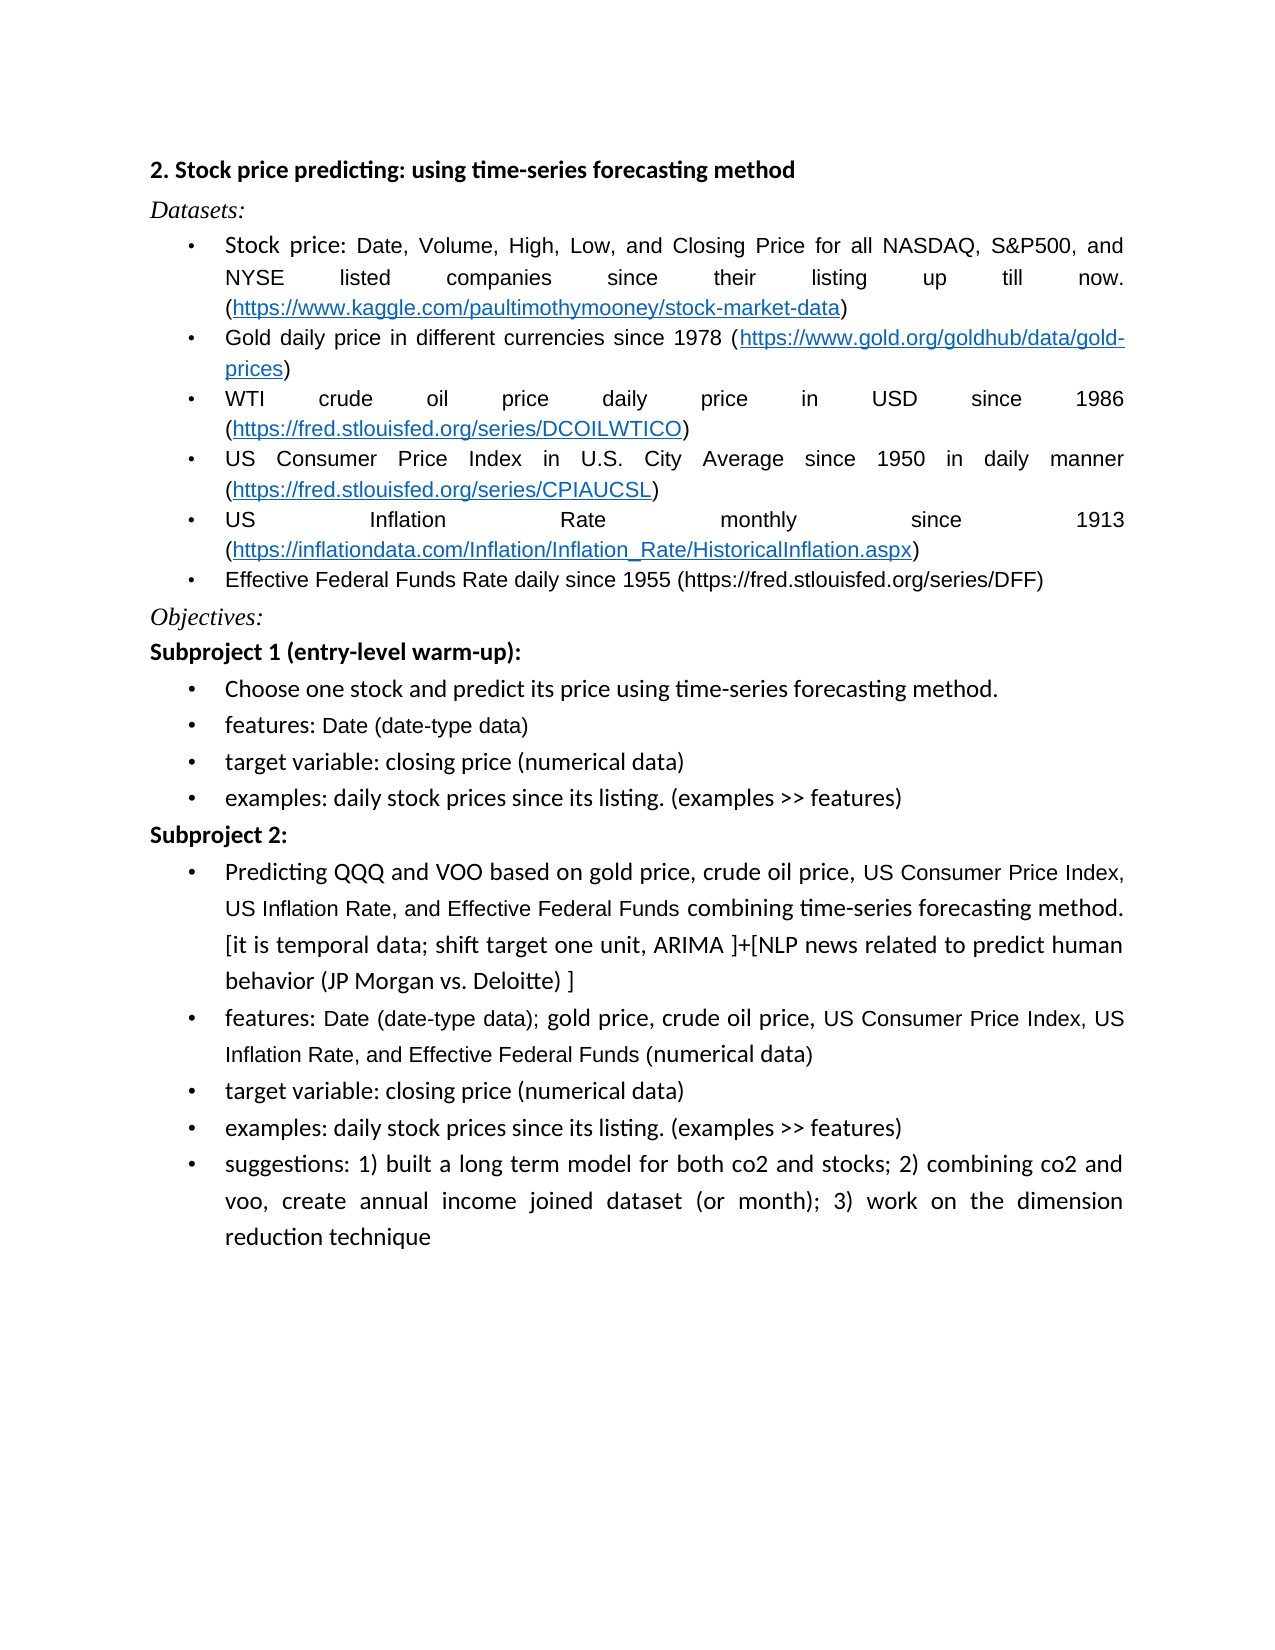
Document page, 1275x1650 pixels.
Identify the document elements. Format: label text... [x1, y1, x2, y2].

list Effective Federal Funds Rate daily since 1955 (https://fred.stlouisfed.org/series/DFF) [187, 567, 1125, 593]
subtitle 2. Stock price predicting: using time-series forecasting method [150, 154, 1125, 185]
list Gold daily price in different currencies since 1978 (https://www.gold.org/goldhub/data/gold-prices) [187, 325, 1125, 381]
list target variable: closing price (numerical data) [187, 1075, 1125, 1106]
list US Consumer Price Index in U.S. City Average since 1950 in daily manner (https://fred.stlouisfed.org/series/CPIAUCSL) [187, 446, 1125, 502]
list features: Date (date-type data) [187, 709, 1125, 740]
list Choose one stock and predict its price using time-series forecasting method. [187, 673, 1125, 703]
list examples: daily stock prices since its listing. (examples >> features) [187, 1112, 1125, 1142]
subtitle Datasets: [150, 195, 1125, 224]
list suggestions: 1) built a long term model for both co2 and stocks; 2) combining co2 and voo, create annual income joined dataset (or month); 3) work on the dimension reduction technique [187, 1148, 1125, 1252]
list examples: daily stock prices since its listing. (examples >> features) [187, 783, 1125, 813]
list WTI crude oil price daily price in USD since 1986 (https://fred.stlouisfed.org/series/DCOILWTICO) [187, 386, 1125, 441]
list target variable: closing price (numerical data) [187, 746, 1125, 777]
subtitle Objectives: [150, 602, 1125, 631]
list features: Date (date-type data); gold price, crude oil price, US Consumer Price Index, US Inflation Rate, and Effective Federal Funds (numerical data) [187, 1002, 1125, 1069]
text Subproject 2: [150, 819, 1125, 850]
list Stock price: Date, Volume, High, Low, and Closing Price for all NASDAQ, S&P500, and NYSE listed companies since their listing up till now. (https://www.kaggle.com/paultimothymooney/stock-market-data) [187, 229, 1125, 320]
text Subproject 1 (entry-level warm-up): [150, 636, 1125, 667]
list US Inflation Rate monthly since 1913 (https://inflationdata.com/Inflation/Inflation_Rate/HistoricalInflation.aspx) [187, 507, 1125, 562]
list Predicting QQQ and VOO based on gold price, crude oil price, US Consumer Price Index, US Inflation Rate, and Effective Federal Funds combining time-series forecasting method.[it is temporal data; shift target one unit, ARIMA ]+[NLP news related to predict human behavior (JP Morgan vs. Deloitte) ] [187, 856, 1125, 996]
